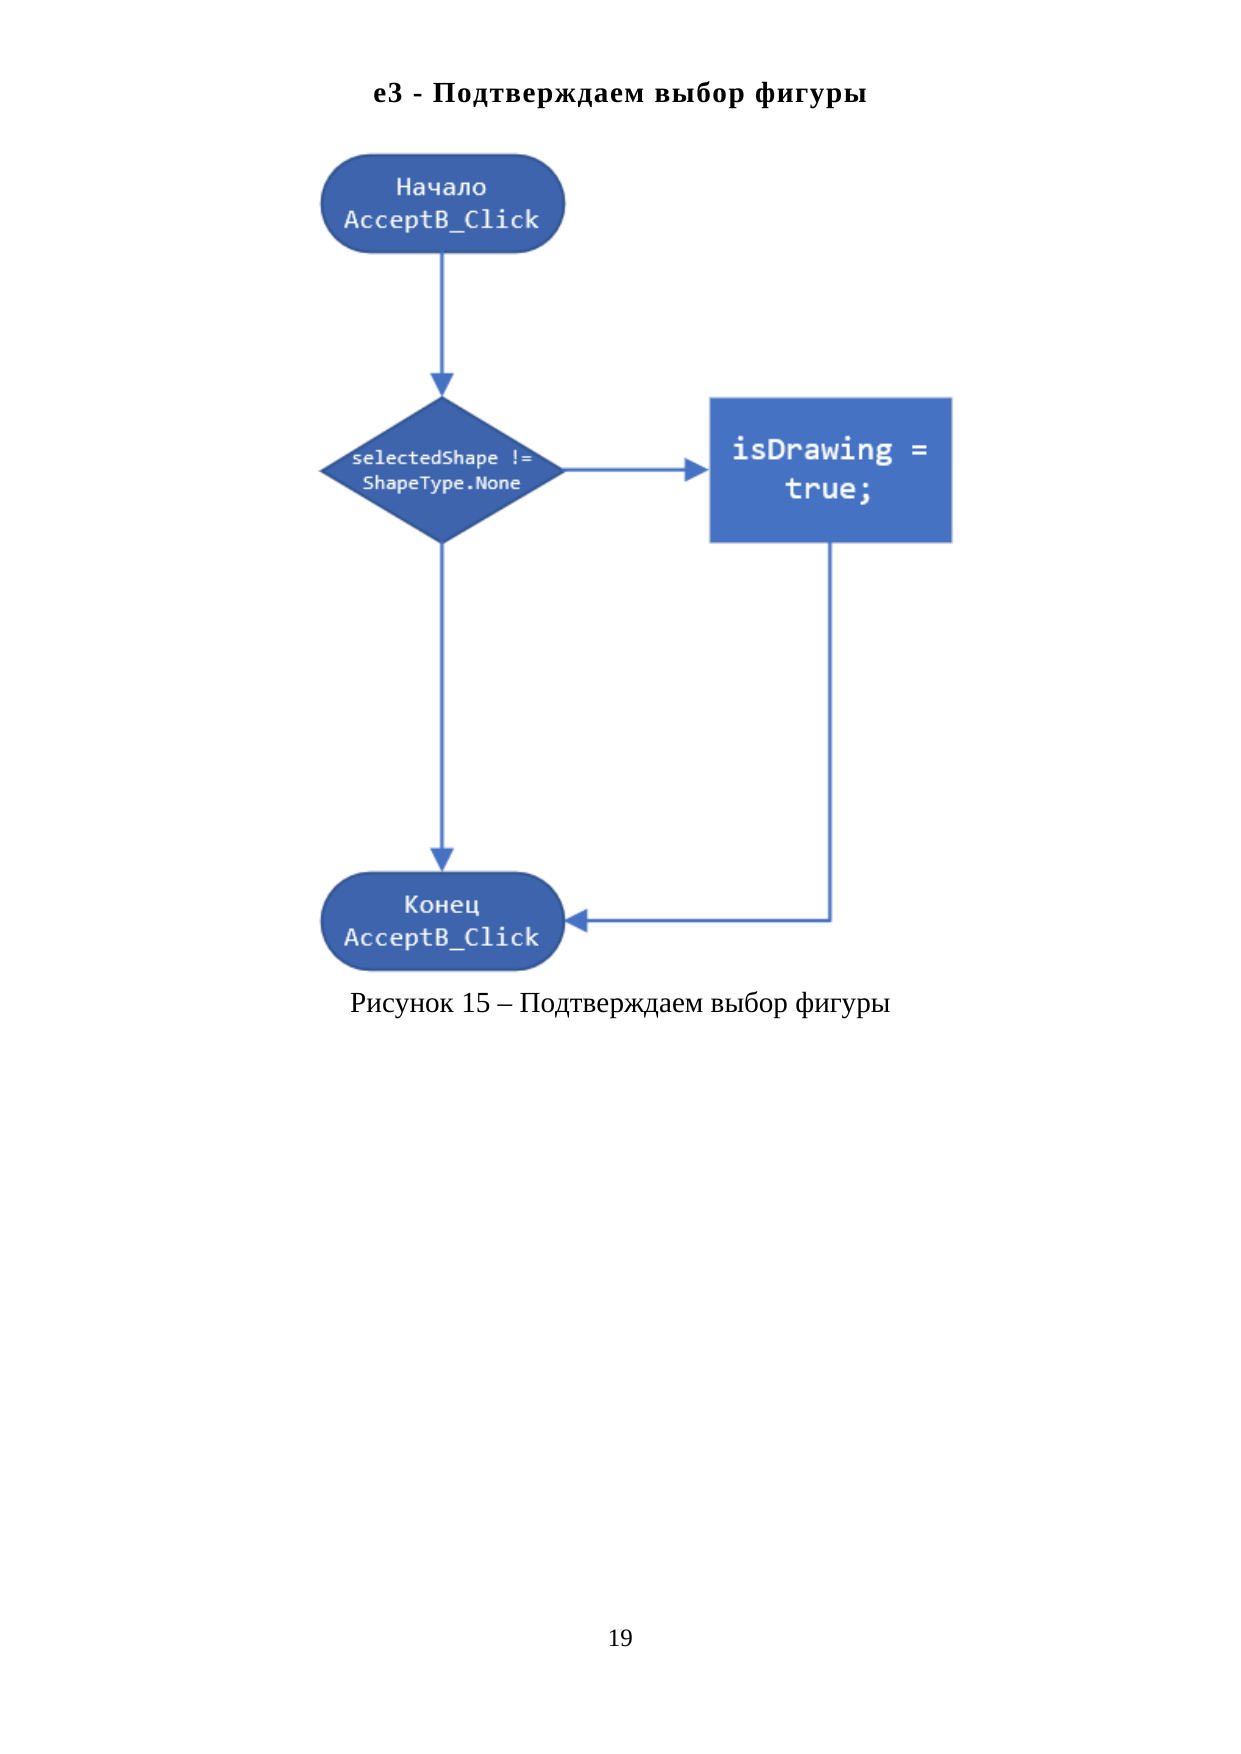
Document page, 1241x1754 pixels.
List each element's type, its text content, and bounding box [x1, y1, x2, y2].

subtitle e3 - Подтверждаем выбор фигуры [75, 75, 1165, 108]
picture [268, 125, 972, 985]
text Рисунок 15 – Подтверждаем выбор фигуры [75, 985, 1165, 1018]
